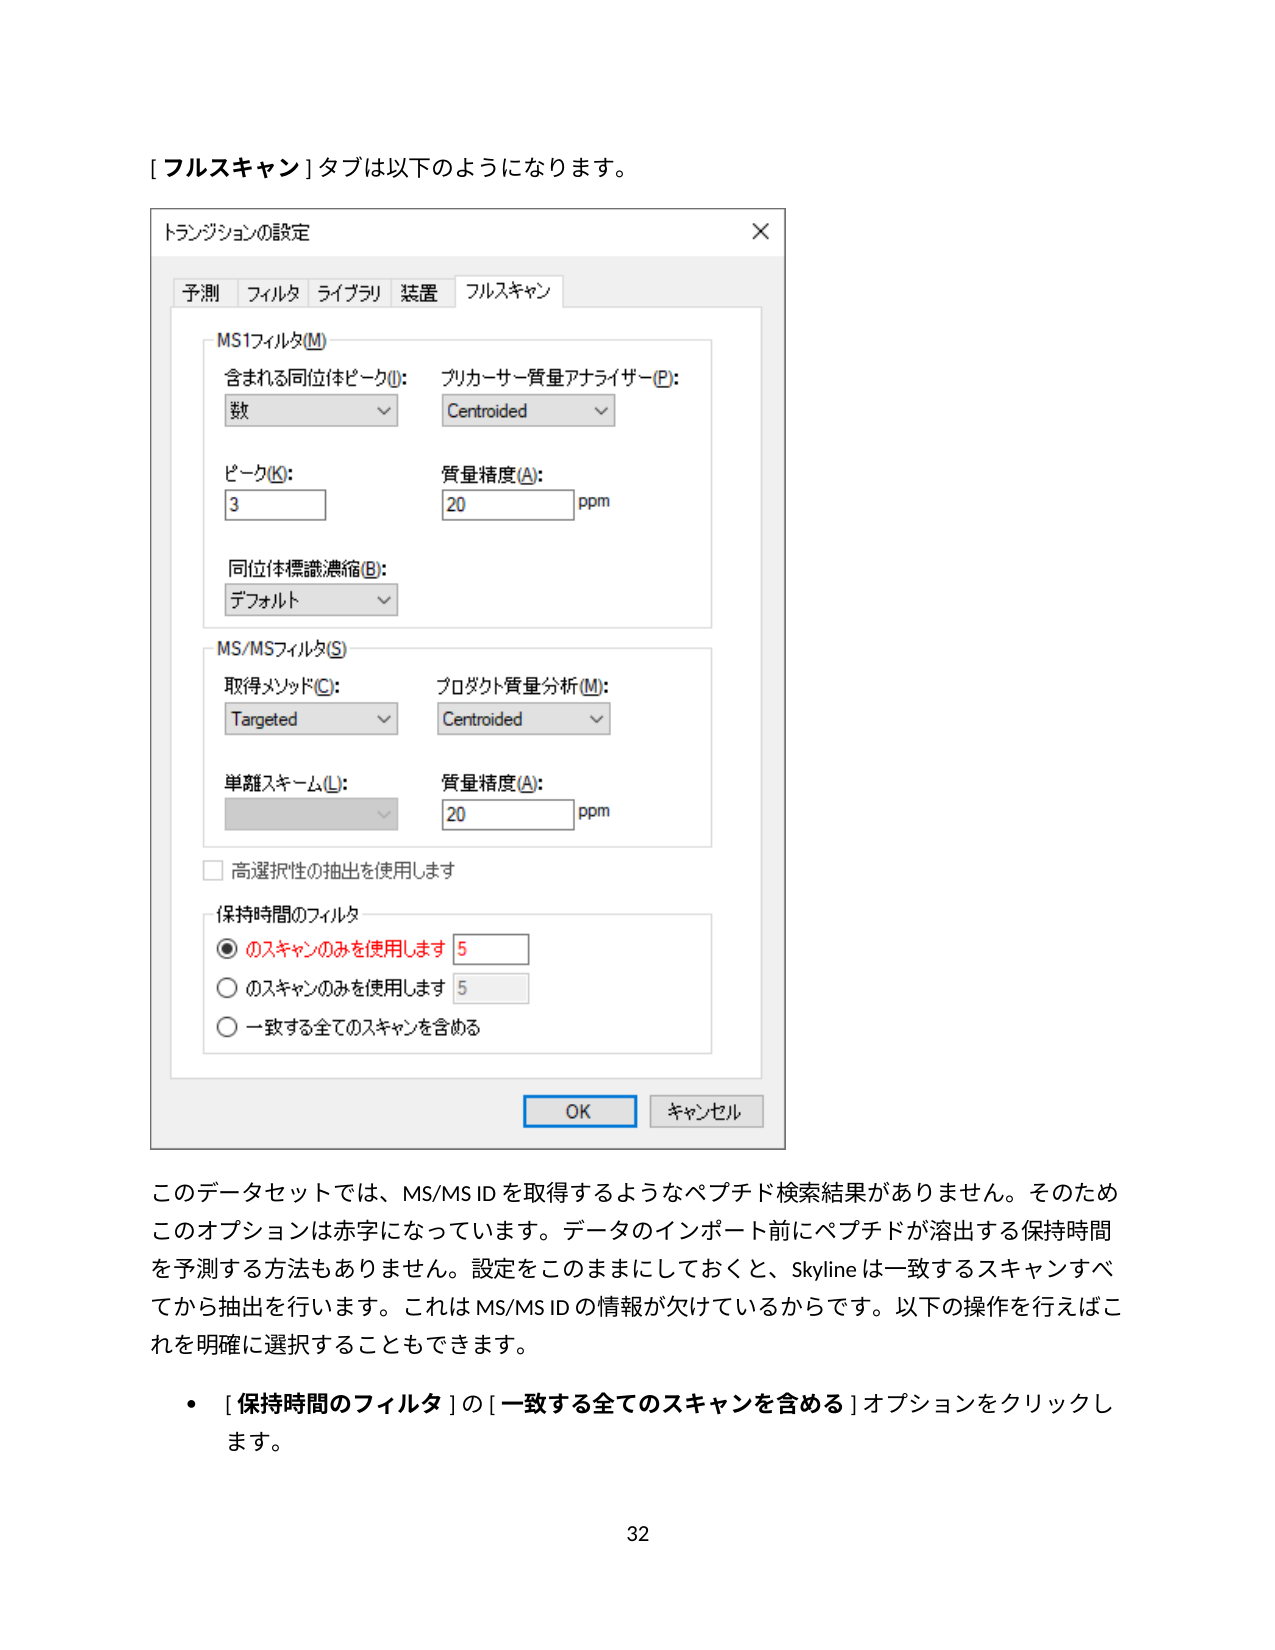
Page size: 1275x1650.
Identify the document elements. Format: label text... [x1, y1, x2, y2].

text [ フルスキャン ] タブは以下のようになります。 [150, 150, 1125, 183]
text このデータセットでは、MS/MS IDを取得するようなペプチド検索結果がありません。そのためこのオプションは赤字になっています。データのインポート前にペプチドが溶出する保持時間を予測する方法もありません。設定をこのままにしておくと、Skylineは一致するスキャンすべてから抽出を行います。これはMS/MS IDの情報が欠けているからです。以下の操作を行えばこれを明確に選択することもできます。 [150, 1174, 1125, 1360]
picture [150, 208, 786, 1150]
list [ 保持時間のフィルタ ] の [ 一致する全てのスキャンを含める ] オプションをクリックします。 [187, 1386, 1125, 1457]
